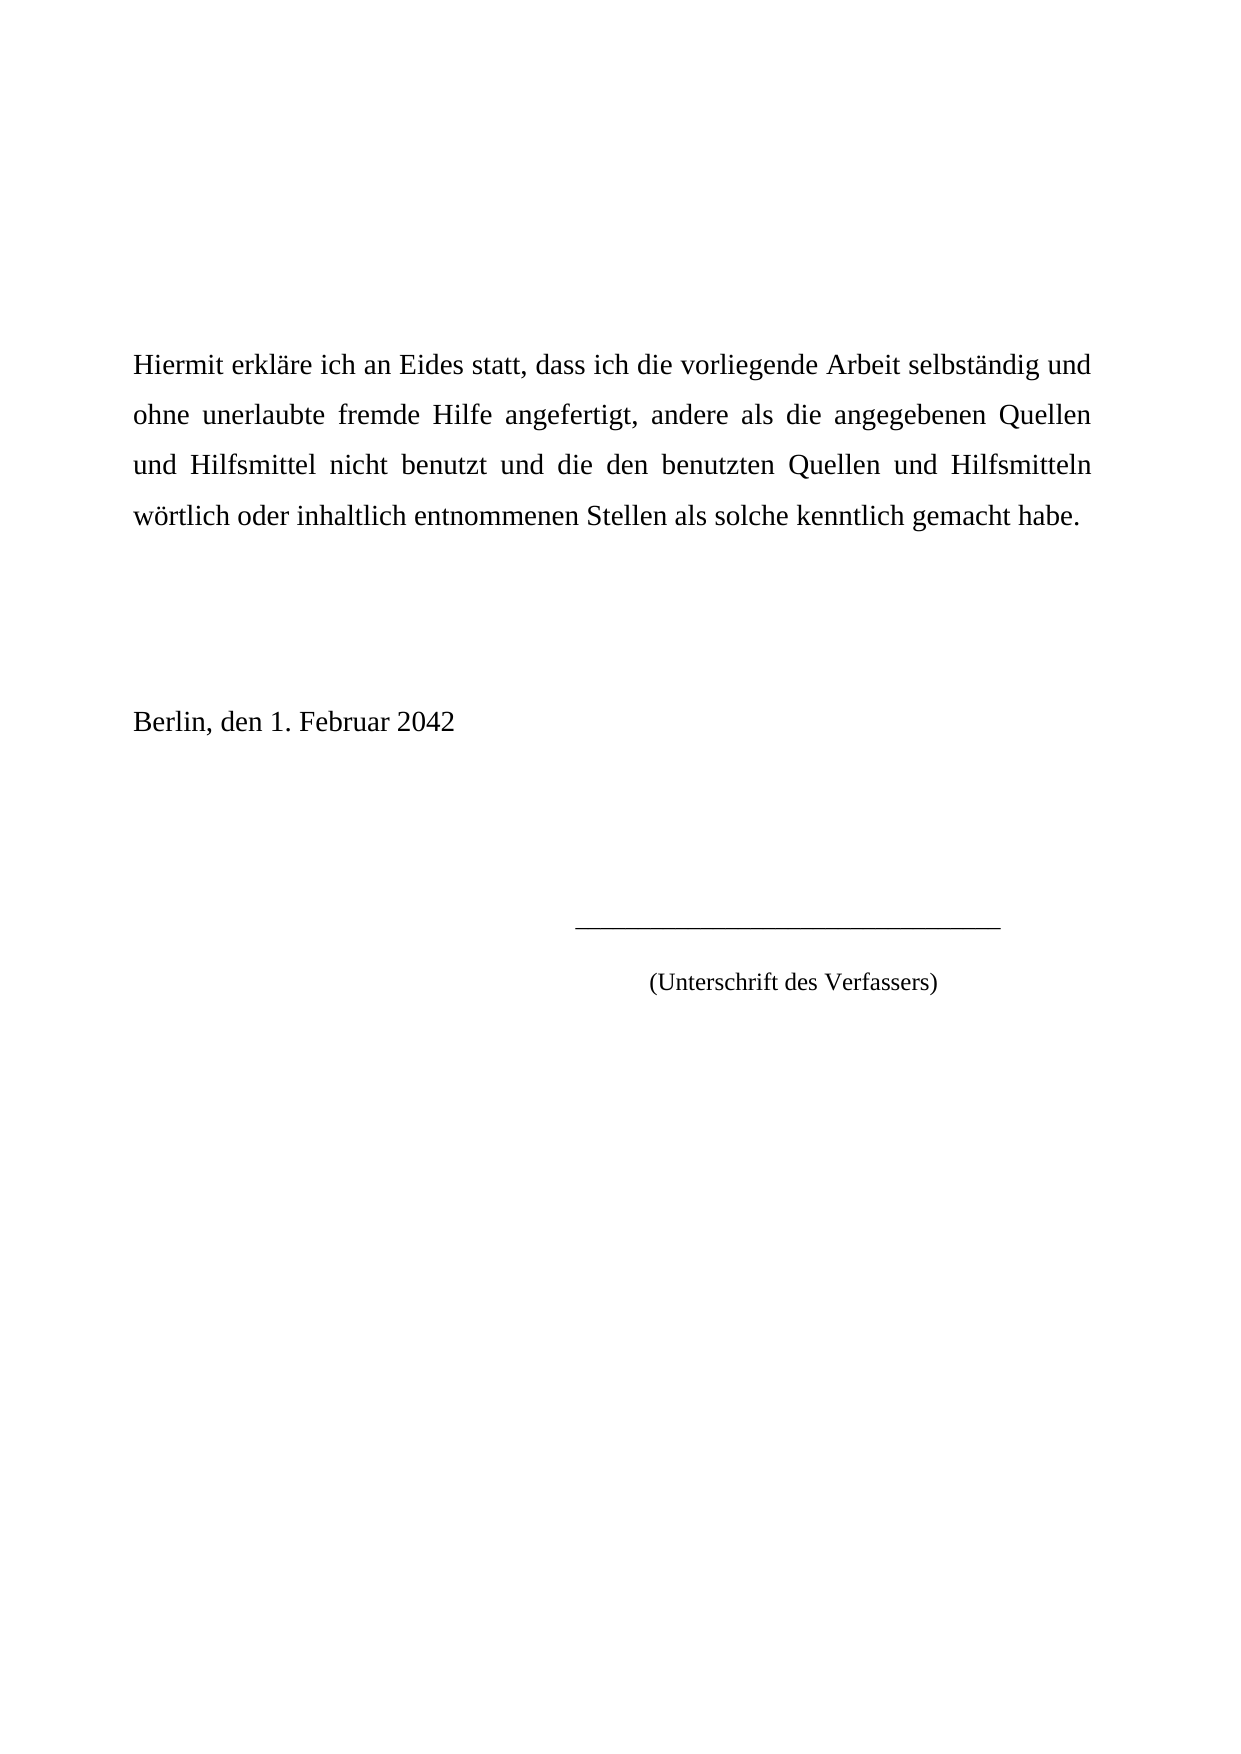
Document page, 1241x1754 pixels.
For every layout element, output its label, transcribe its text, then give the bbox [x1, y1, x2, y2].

text (Unterschrift des Verfassers) [133, 967, 1092, 996]
text __________________________________ [133, 903, 1092, 932]
text Hiermit erkläre ich an Eides statt, dass ich die vorliegende Arbeit selbständig und ohne unerlaubte fremde Hilfe angefertigt, andere als die angegebenen Quellen und Hilfsmittel nicht benutzt und die den benutzten Quellen und Hilfsmitteln wörtlich oder inhaltlich entnommenen Stellen als solche kenntlich gemacht habe. [133, 347, 1092, 531]
text Berlin, den 1. Februar 2042 [133, 704, 1092, 737]
